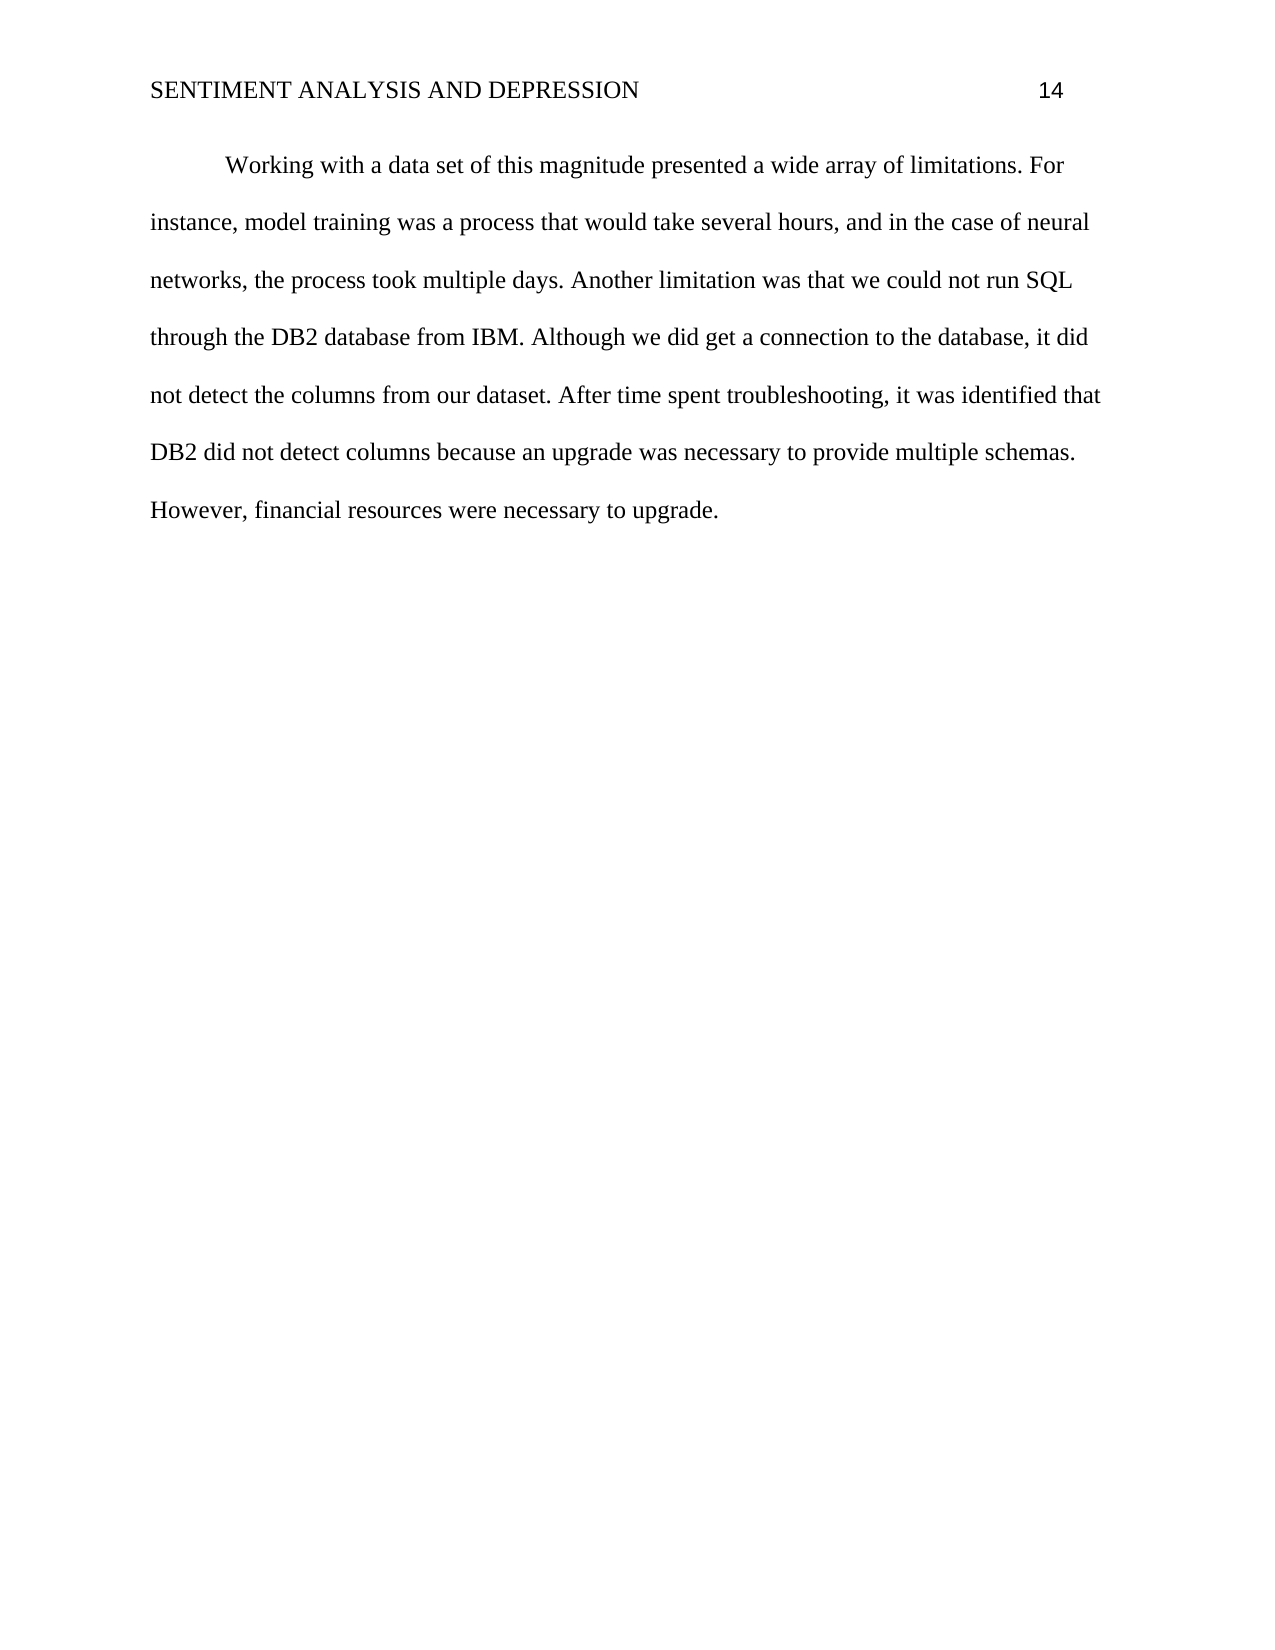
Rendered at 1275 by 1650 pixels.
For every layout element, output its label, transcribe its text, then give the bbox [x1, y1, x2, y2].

text Working with a data set of this magnitude presented a wide array of limitations. For instance, model training was a process that would take several hours, and in the case of neural networks, the process took multiple days. Another limitation was that we could not run SQL through the DB2 database from IBM. Although we did get a connection to the database, it did not detect the columns from our dataset. After time spent troubleshooting, it was identified that DB2 did not detect columns because an upgrade was necessary to provide multiple schemas. However, financial resources were necessary to upgrade. [150, 150, 1125, 524]
